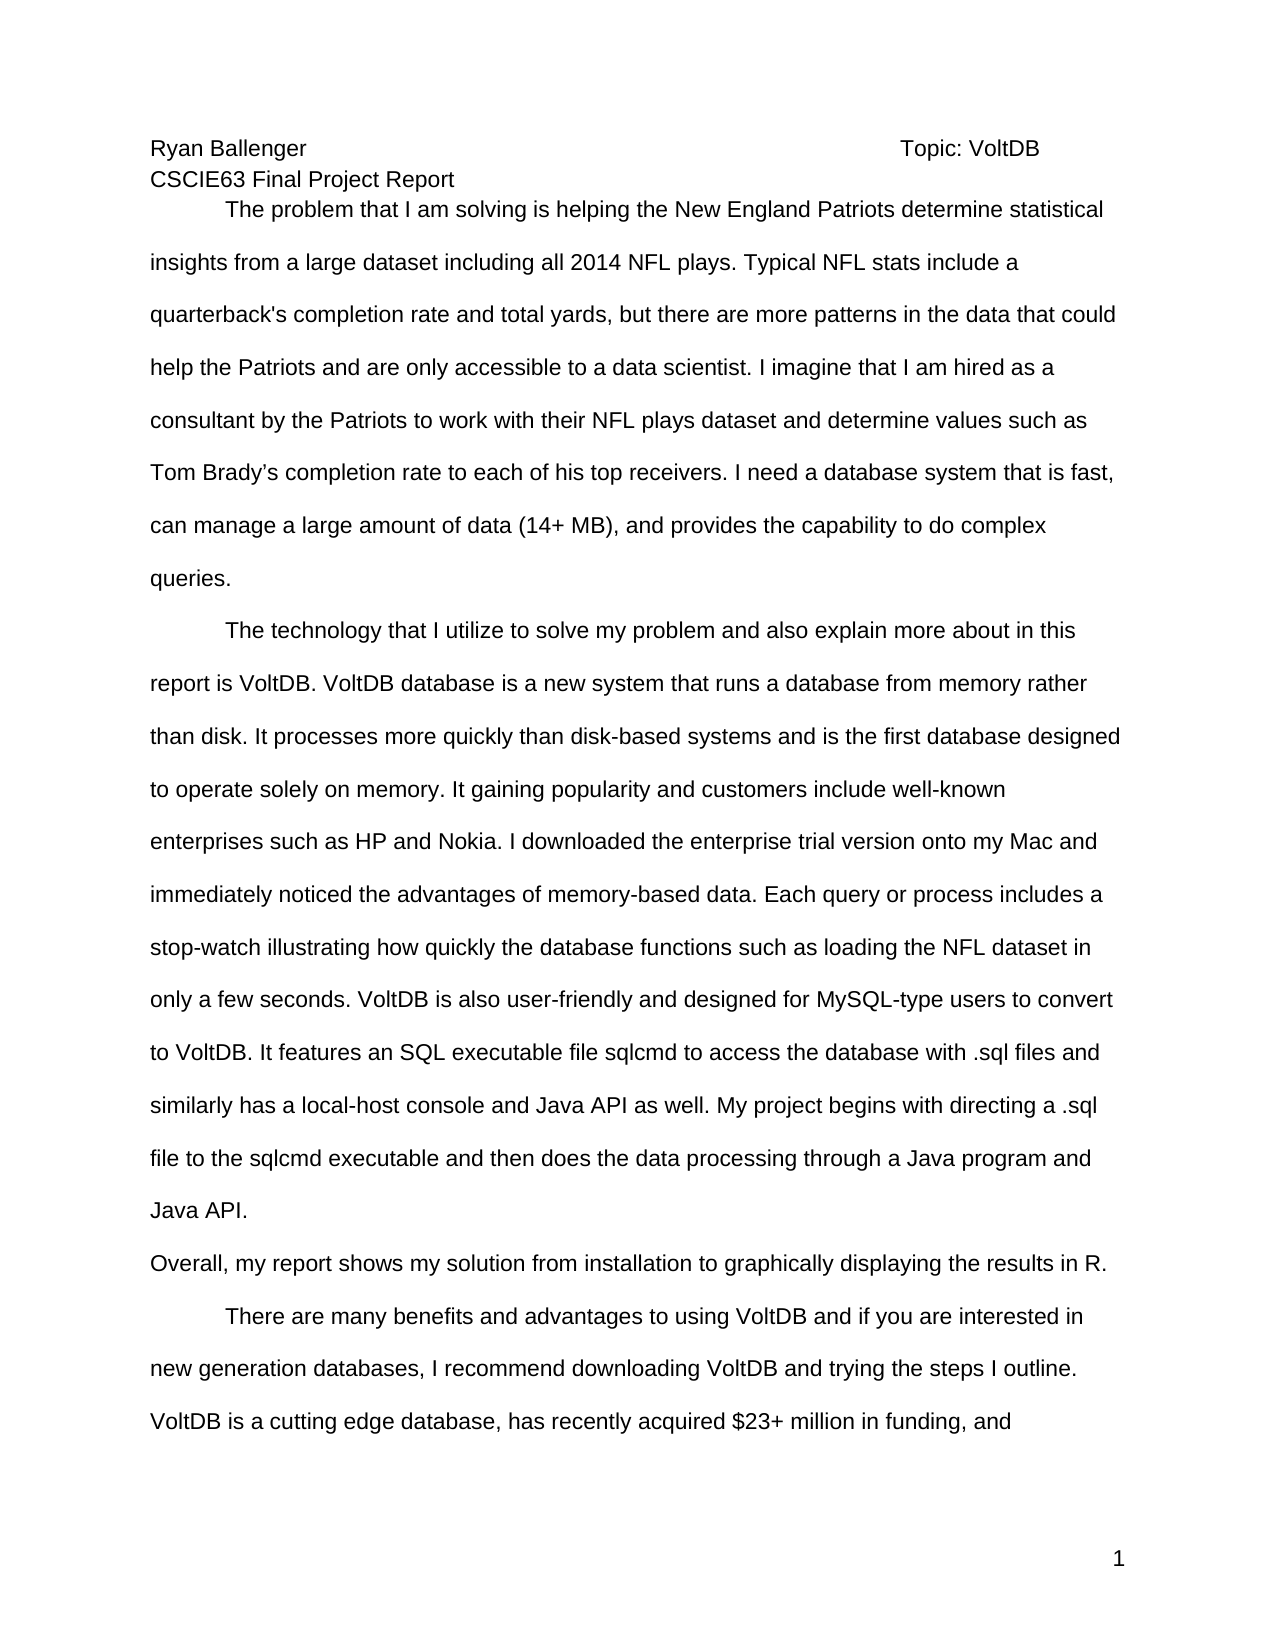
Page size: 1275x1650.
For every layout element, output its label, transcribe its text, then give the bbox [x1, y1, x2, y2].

text The problem that I am solving is helping the New England Patriots determine statistical insights from a large dataset including all 2014 NFL plays. Typical NFL stats include a quarterback's completion rate and total yards, but there are more patterns in the data that could help the Patriots and are only accessible to a data scientist. I imagine that I am hired as a consultant by the Patriots to work with their NFL plays dataset and determine values such as Tom Brady’s completion rate to each of his top receivers. I need a database system that is fast, can manage a large amount of data (14+ MB), and provides the capability to do complex queries. [150, 196, 1125, 591]
text The technology that I utilize to solve my problem and also explain more about in this report is VoltDB. VoltDB database is a new system that runs a database from memory rather than disk. It processes more quickly than disk-based systems and is the first database designed to operate solely on memory. It gaining popularity and customers include well-known enterprises such as HP and Nokia. I downloaded the enterprise trial version onto my Mac and immediately noticed the advantages of memory-based data. Each query or process includes a stop-watch illustrating how quickly the database functions such as loading the NFL dataset in only a few seconds. VoltDB is also user-friendly and designed for MySQL-type users to convert to VoltDB. It features an SQL executable file sqlcmd to access the database with .sql files and similarly has a local-host console and Java API as well. My project begins with directing a .sql file to the sqlcmd executable and then does the data processing through a Java program and Java API. [150, 617, 1125, 1224]
text Overall, my report shows my solution from installation to graphically displaying the results in R. [150, 1250, 1125, 1276]
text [150, 1303, 1125, 1434]
